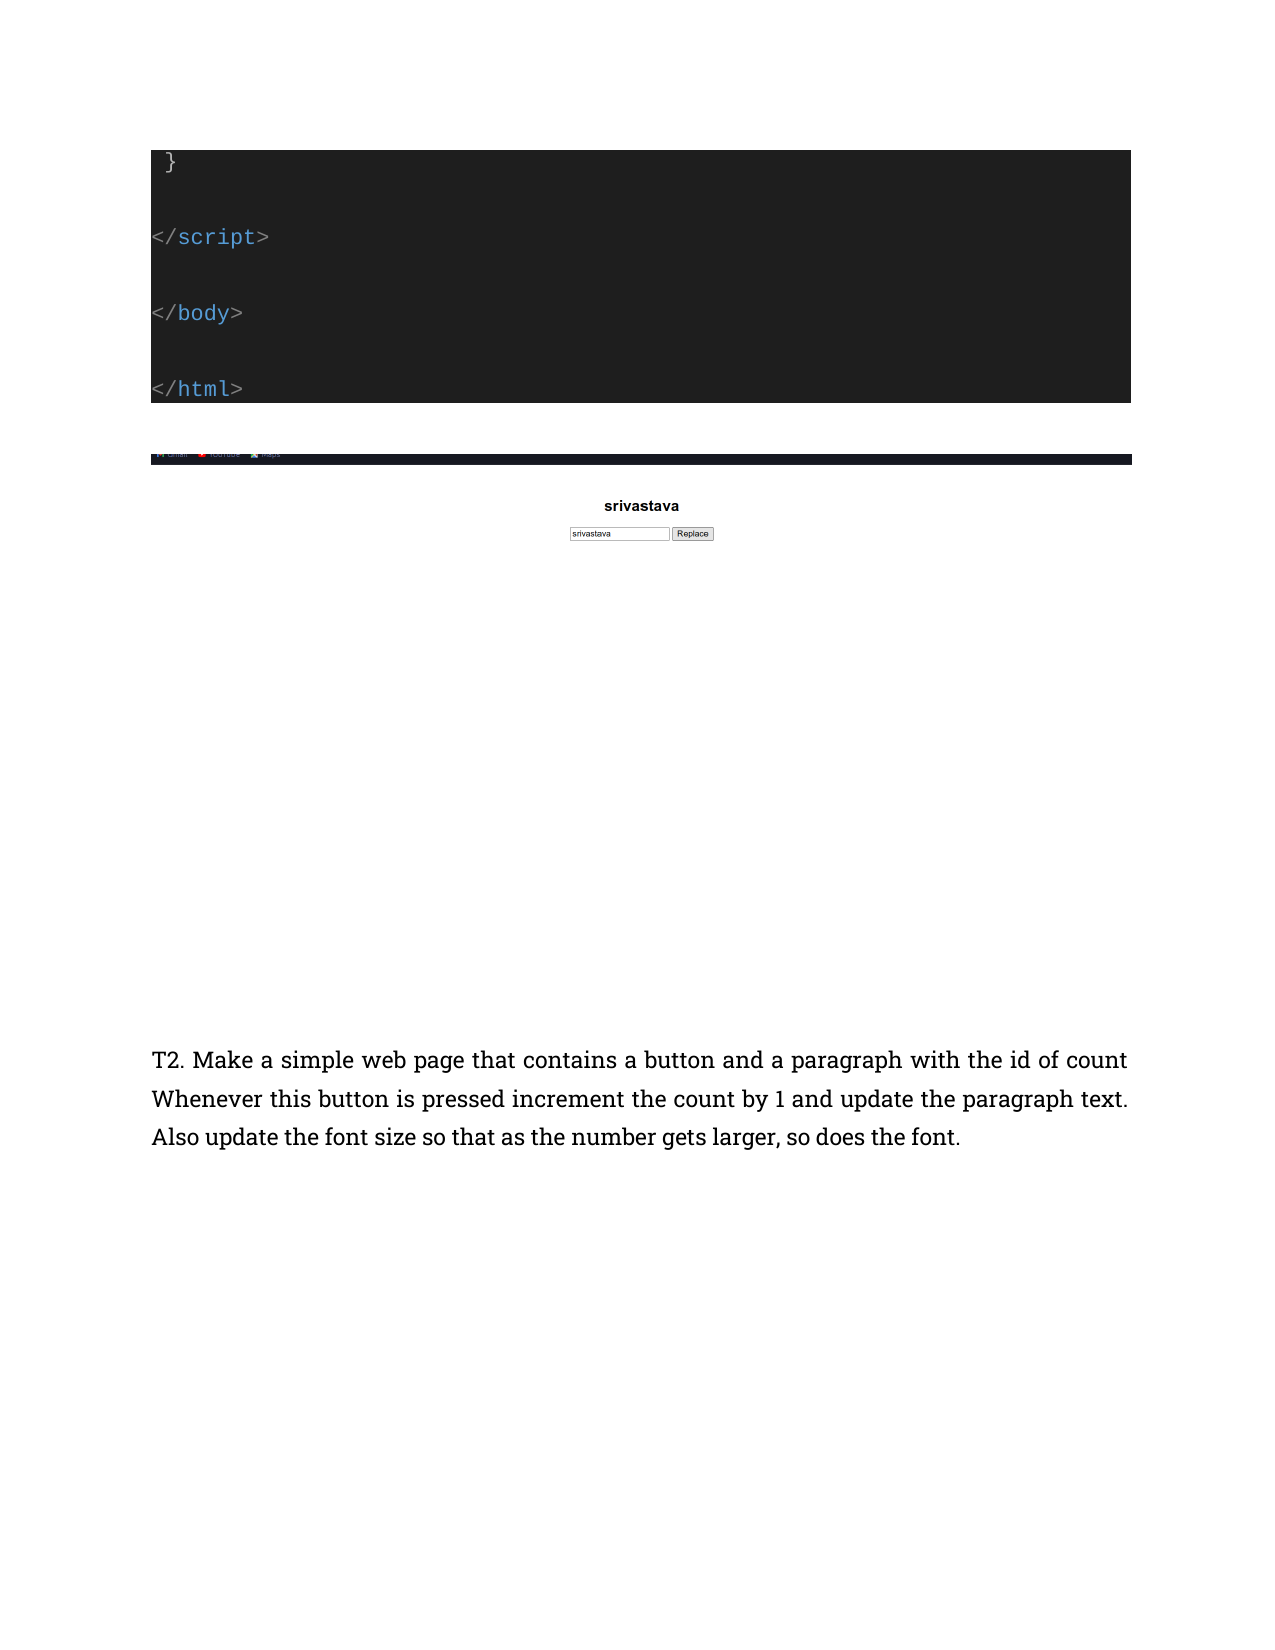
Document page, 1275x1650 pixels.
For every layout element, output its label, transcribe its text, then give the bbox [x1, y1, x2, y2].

text </script> [151, 226, 1131, 251]
text </body> [151, 302, 1131, 327]
text T2. Make a simple web page that contains a button and a paragraph with the id of count Whenever this button is pressed increment the count by 1 and update the paragraph text. Also update the font size so that as the number gets larger, so does the font. [151, 1045, 1130, 1151]
picture [151, 454, 1132, 921]
text } [151, 150, 1131, 175]
text </html> [151, 378, 1131, 403]
